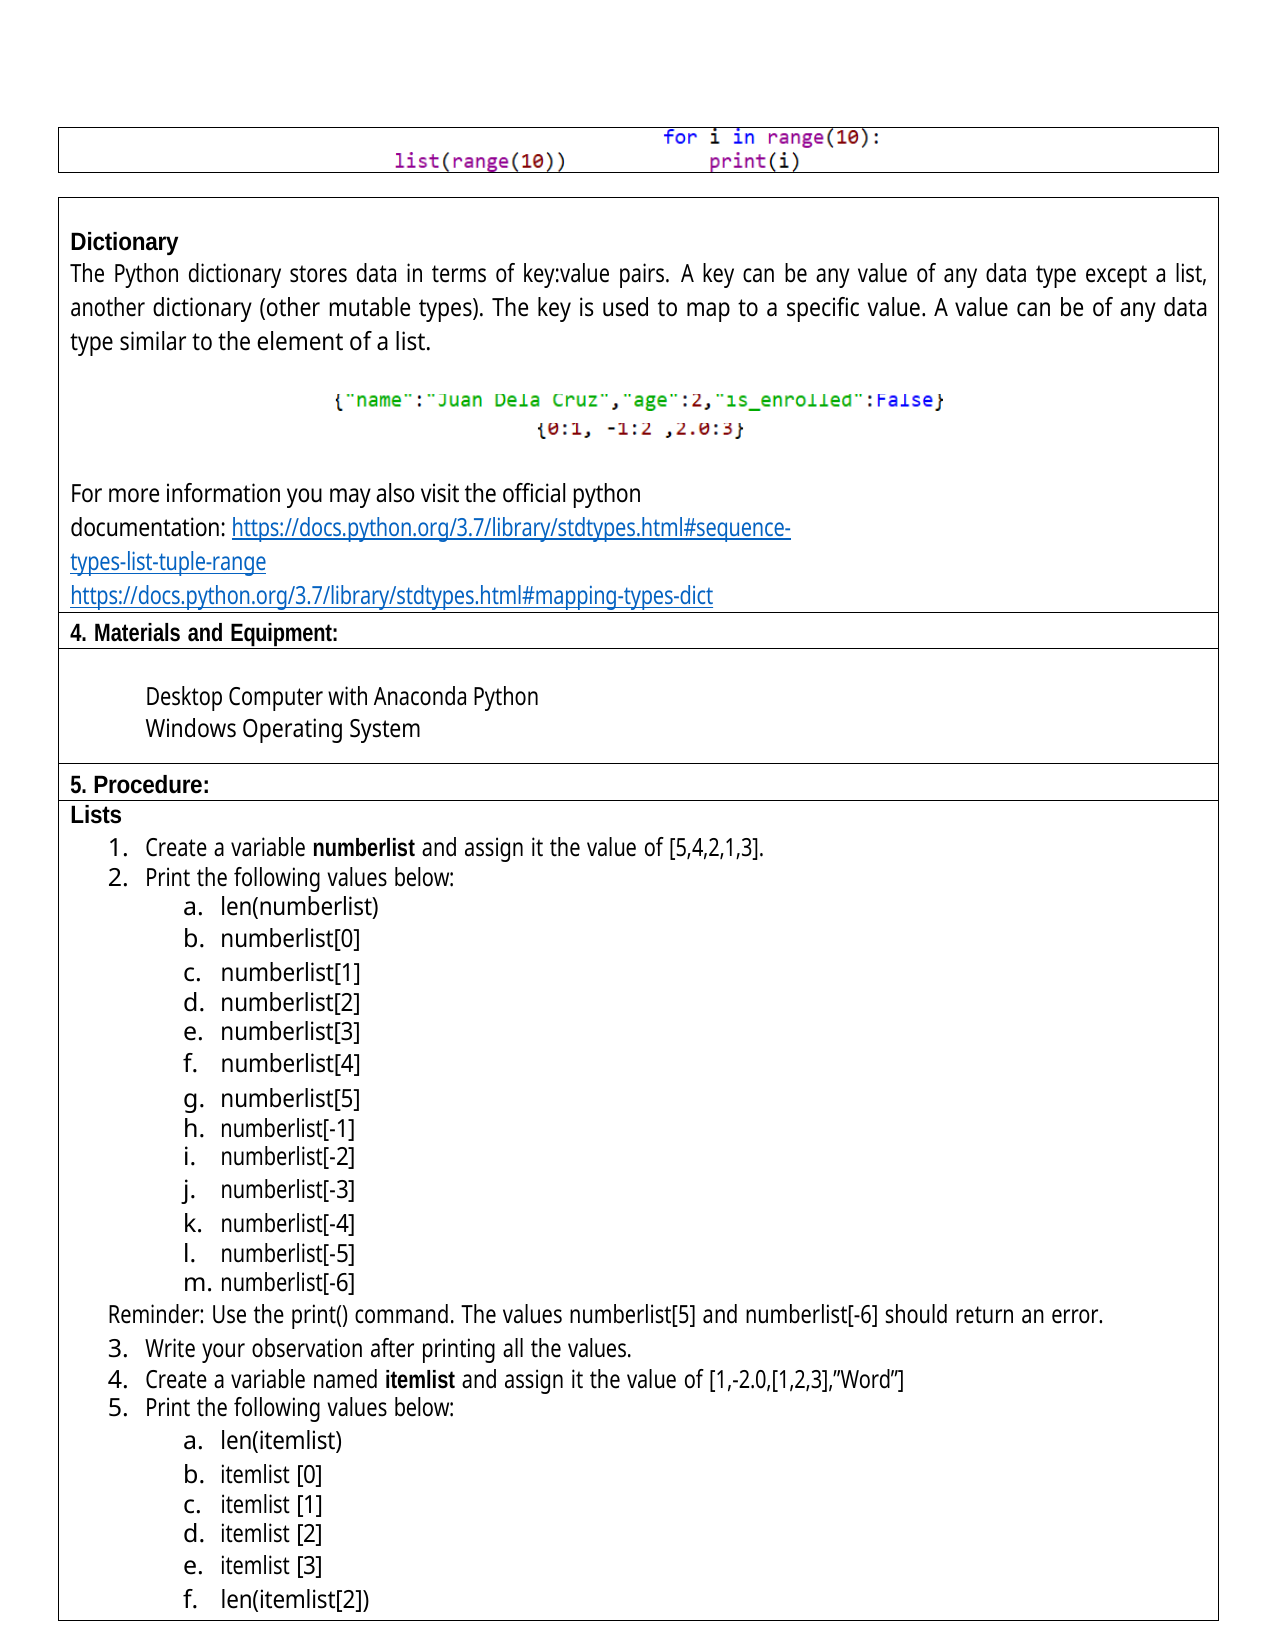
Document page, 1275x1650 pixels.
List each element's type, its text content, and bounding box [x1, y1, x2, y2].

picture [537, 423, 744, 439]
picture [395, 152, 565, 172]
table_header Dictionary The Python dictionary stores data in terms of key:value pairs. A key can be any value of any data type except a list, another dictionary (other mutable types). The key is used to map to a specific value. A value can be of any data type similar to the element of a list. For more information you may also visit the official python documentation: https://docs.python.org/3.7/library/stdtypes.html#sequence-types-list-tuple-range https://docs.python.org/3.7/library/stdtypes.html#mapping-types-dict [59, 198, 1218, 612]
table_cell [59, 801, 1218, 1620]
picture [663, 128, 879, 172]
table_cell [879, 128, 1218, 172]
table_cell 4. Materials and Equipment: [59, 613, 1218, 648]
picture [335, 394, 943, 411]
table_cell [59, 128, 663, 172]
table_cell Desktop Computer with Anaconda Python Windows Operating System [59, 649, 1218, 763]
table_cell 5. Procedure: [59, 764, 1218, 799]
